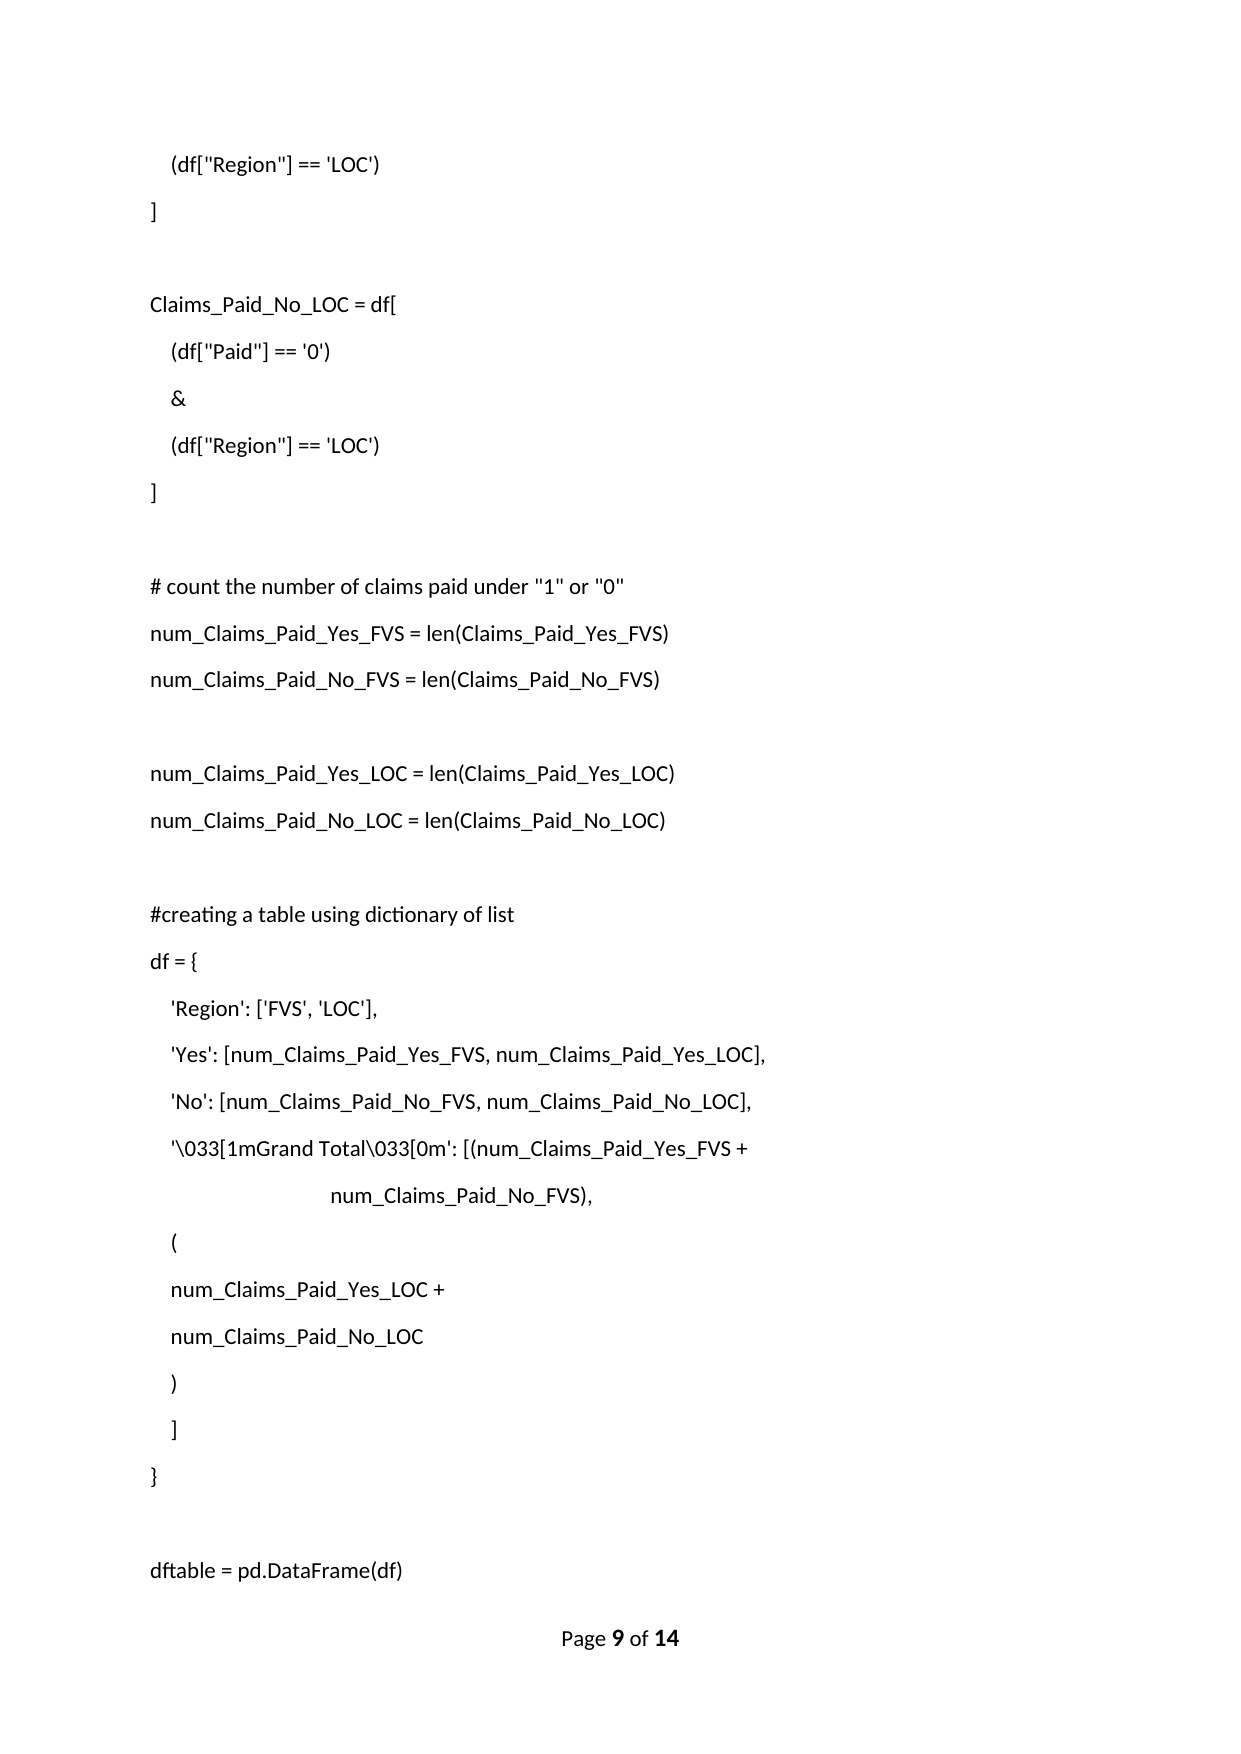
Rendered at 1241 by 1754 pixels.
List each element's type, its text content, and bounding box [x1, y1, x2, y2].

text # count the number of claims paid under "1" or "0" [150, 572, 1090, 600]
text num_Claims_Paid_No_FVS = len(Claims_Paid_No_FVS) [150, 666, 1090, 694]
text #creating a table using dictionary of list [150, 900, 1090, 928]
text num_Claims_Paid_Yes_LOC + [150, 1275, 1090, 1303]
text ) [150, 1369, 1090, 1397]
text num_Claims_Paid_No_LOC = len(Claims_Paid_No_LOC) [150, 806, 1090, 834]
text num_Claims_Paid_No_FVS), [150, 1181, 1090, 1209]
text (df["Paid"] == '0') [150, 337, 1090, 366]
text Claims_Paid_No_LOC = df[ [150, 291, 1090, 319]
text & [150, 384, 1090, 412]
text (df["Region"] == 'LOC') [150, 150, 1090, 178]
text num_Claims_Paid_Yes_FVS = len(Claims_Paid_Yes_FVS) [150, 619, 1090, 647]
text 'No': [num_Claims_Paid_No_FVS, num_Claims_Paid_No_LOC], [150, 1087, 1090, 1116]
text ] [150, 197, 1090, 225]
text } [150, 1462, 1090, 1491]
text '\033[1mGrand Total\033[0m': [(num_Claims_Paid_Yes_FVS + [150, 1134, 1090, 1162]
text df = { [150, 947, 1090, 975]
text ( [150, 1228, 1090, 1256]
text 'Region': ['FVS', 'LOC'], [150, 994, 1090, 1022]
text ] [150, 478, 1090, 506]
text num_Claims_Paid_No_LOC [150, 1322, 1090, 1350]
text (df["Region"] == 'LOC') [150, 431, 1090, 459]
text ] [150, 1416, 1090, 1444]
text 'Yes': [num_Claims_Paid_Yes_FVS, num_Claims_Paid_Yes_LOC], [150, 1041, 1090, 1069]
text dftable = pd.DataFrame(df) [150, 1556, 1090, 1584]
text num_Claims_Paid_Yes_LOC = len(Claims_Paid_Yes_LOC) [150, 759, 1090, 787]
